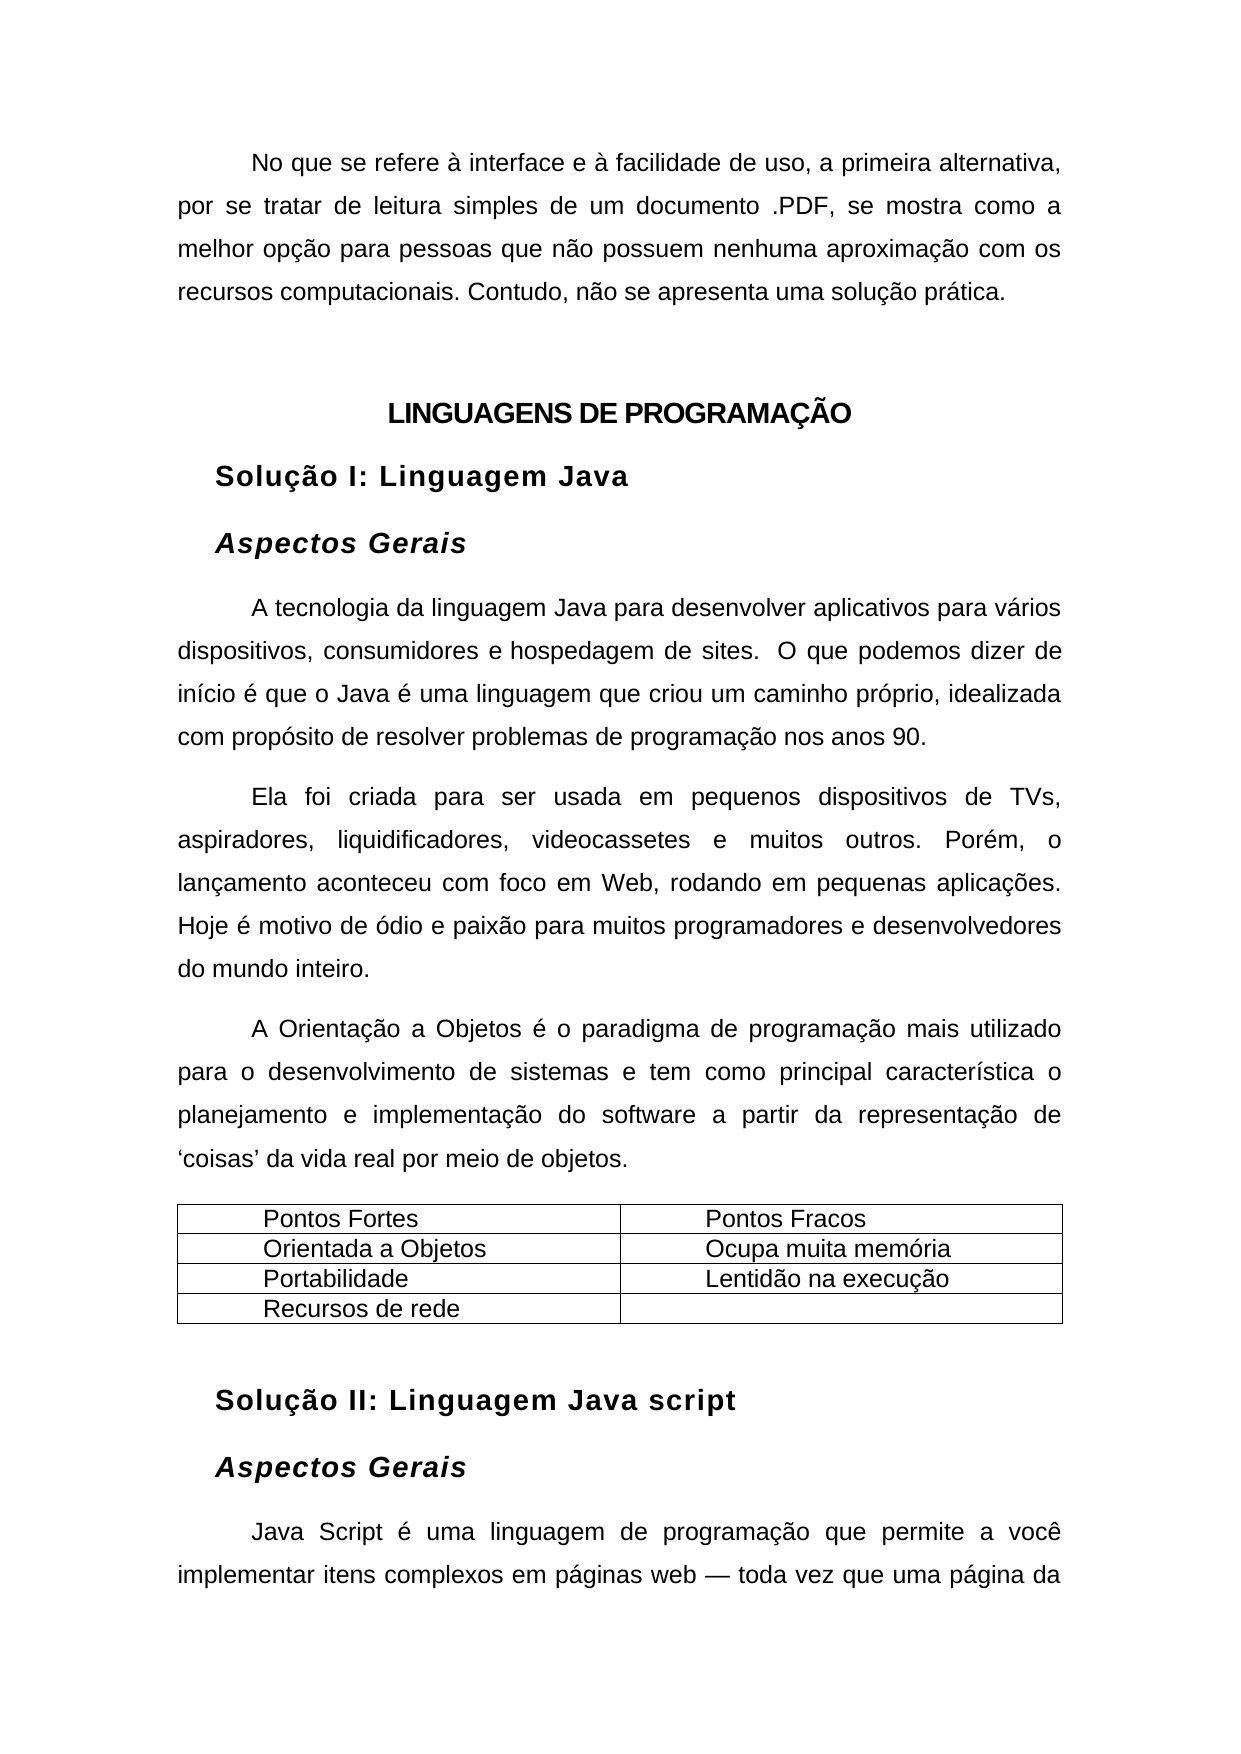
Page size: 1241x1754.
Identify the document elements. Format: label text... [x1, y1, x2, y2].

subtitle Aspectos Gerais [215, 1450, 1063, 1484]
subtitle Solução II: Linguagem Java script [215, 1383, 1063, 1417]
table_header Pontos Fracos [621, 1205, 1062, 1233]
table_header Pontos Fortes [178, 1205, 620, 1233]
subtitle Solução I: Linguagem Java [215, 459, 1063, 492]
table_cell [621, 1294, 1062, 1323]
table_cell Portabilidade [178, 1264, 620, 1293]
text A tecnologia da linguagem Java para desenvolver aplicativos para vários dispositivos, consumidores e hospedagem de sites. O que podemos dizer de início é que o Java é uma linguagem que criou um caminho próprio, idealizada com propósito de resolver problemas de programação nos anos 90. [177, 593, 1063, 751]
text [177, 1517, 1063, 1589]
table_cell Ocupa muita memória [621, 1234, 1062, 1263]
table_cell Recursos de rede [178, 1294, 620, 1323]
subtitle Aspectos Gerais [215, 526, 1063, 559]
title LINGUAGENS DE PROGRAMAÇÃO [177, 397, 1063, 430]
text No que se refere à interface e à facilidade de uso, a primeira alternativa, por se tratar de leitura simples de um documento .PDF, se mostra como a melhor opção para pessoas que não possuem nenhuma aproximação com os recursos computacionais. Contudo, não se apresenta uma solução prática. [177, 148, 1063, 306]
table_cell Orientada a Objetos [178, 1234, 620, 1263]
text A Orientação a Objetos é o paradigma de programação mais utilizado para o desenvolvimento de sistemas e tem como principal característica o planejamento e implementação do software a partir da representação de ‘coisas’ da vida real por meio de objetos. [177, 1014, 1063, 1172]
text Ela foi criada para ser usada em pequenos dispositivos de TVs, aspiradores, liquidificadores, videocassetes e muitos outros. Porém, o lançamento aconteceu com foco em Web, rodando em pequenas aplicações. Hoje é motivo de ódio e paixão para muitos programadores e desenvolvedores do mundo inteiro. [177, 782, 1063, 983]
table_cell Lentidão na execução [621, 1264, 1062, 1293]
